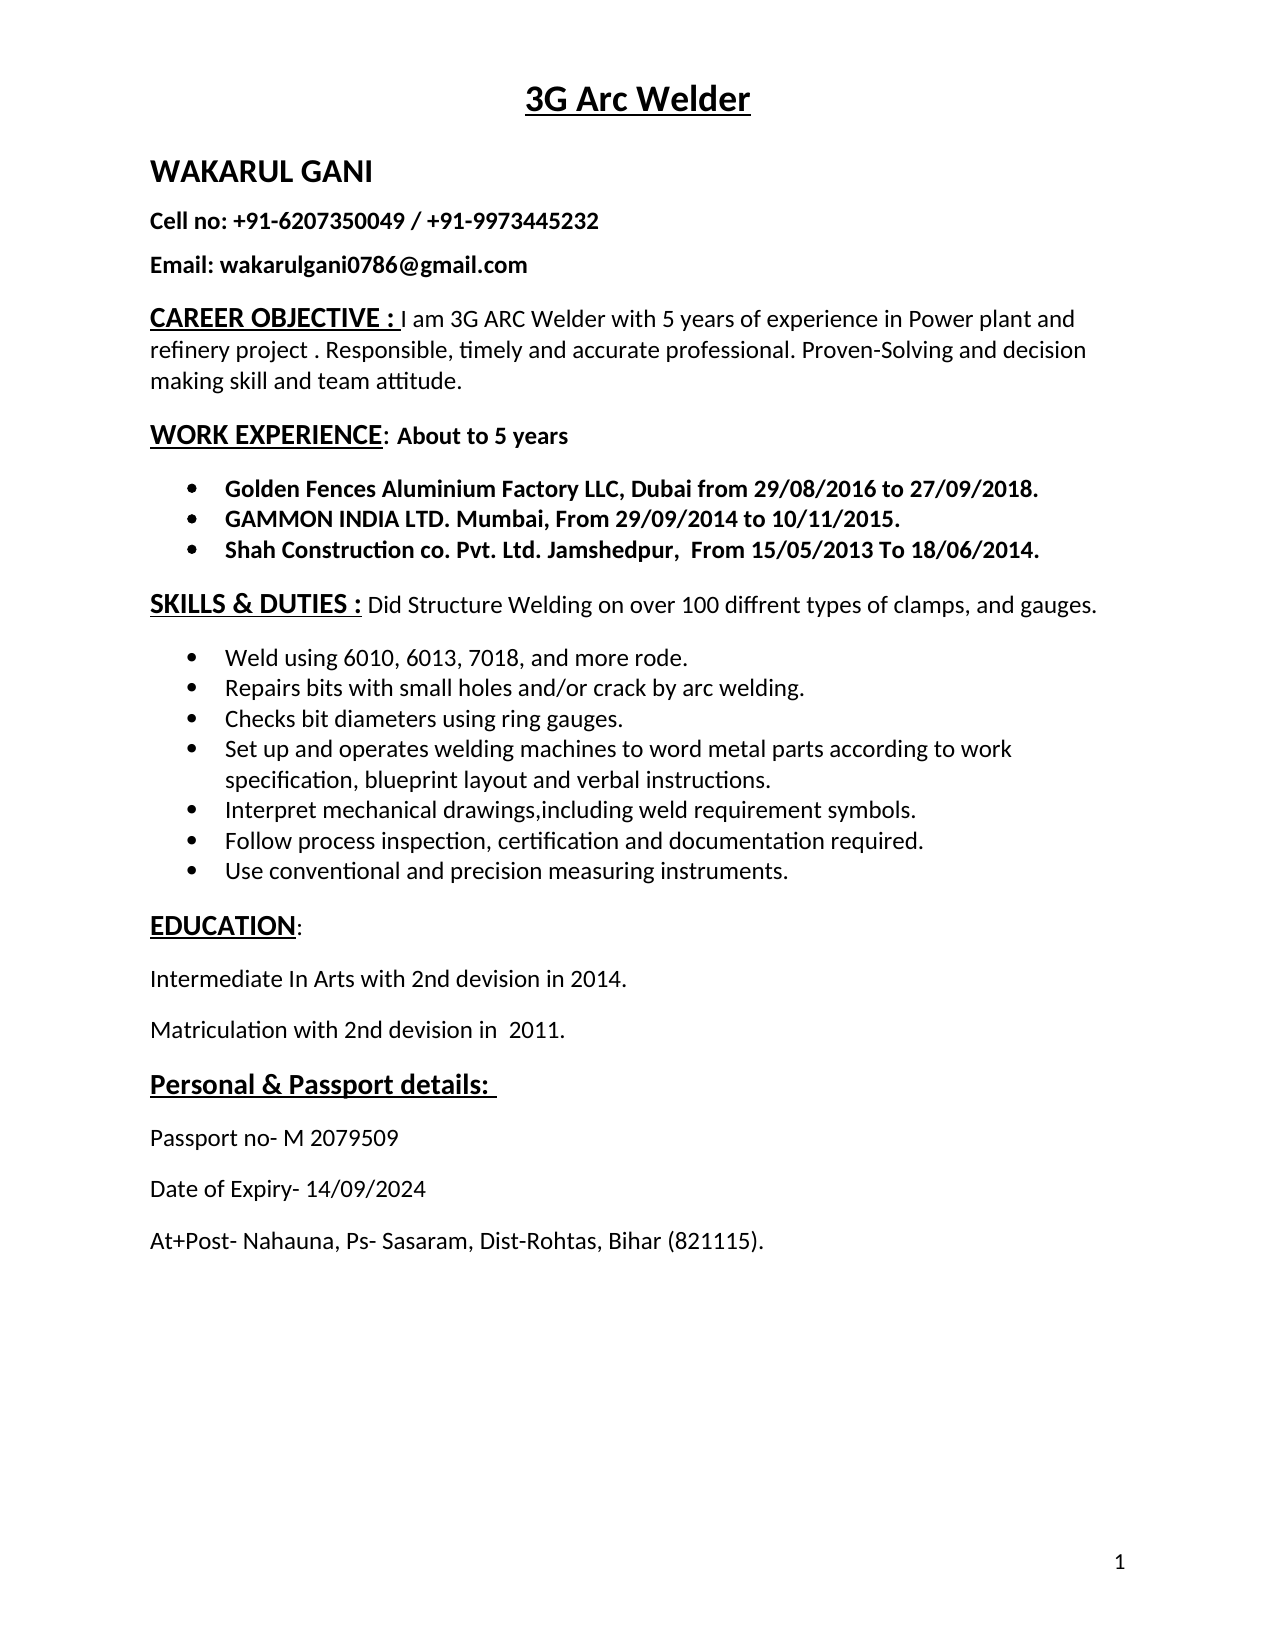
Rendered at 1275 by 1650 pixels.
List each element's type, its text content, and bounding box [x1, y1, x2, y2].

text Cell no: +91-6207350049 / +91-9973445232 [150, 212, 1125, 234]
list Use conventional and precision measuring instruments. [187, 855, 1125, 886]
text WORK EXPERIENCE: About to 5 years [150, 416, 1125, 452]
text CAREER OBJECTIVE : I am 3G ARC Welder with 5 years of experience in Power plant and refinery project . Responsible, timely and accurate professional. Proven-Solving and decision making skill and team attitude. [150, 299, 1125, 396]
list Interpret mechanical drawings,including weld requirement symbols. [187, 794, 1125, 825]
list Personal & Passport details: [150, 1066, 1125, 1101]
list At+Post- Nahauna, Ps- Sasaram, Dist-Rohtas, Bihar (821115). [150, 1225, 1125, 1256]
text Email: wakarulgani0786@gmail.com [150, 255, 1125, 278]
list Shah Construction co. Pvt. Ltd. Jamshedpur, From 15/05/2013 To 18/06/2014. [187, 534, 1125, 564]
list Follow process inspection, certification and documentation required. [187, 825, 1125, 855]
list Intermediate In Arts with 2nd devision in 2014. [150, 963, 1125, 994]
list Set up and operates welding machines to word metal parts according to work specification, blueprint layout and verbal instructions. [187, 733, 1125, 794]
list Date of Expiry- 14/09/2024 [150, 1174, 1125, 1204]
list Passport no- M 2079509 [150, 1122, 1125, 1153]
list Matriculation with 2nd devision in 2011. [150, 1014, 1125, 1045]
list GAMMON INDIA LTD. Mumbai, From 29/09/2014 to 10/11/2015. [187, 503, 1125, 534]
list Checks bit diameters using ring gauges. [187, 703, 1125, 733]
text WAKARUL GANI [150, 150, 1125, 191]
list Repairs bits with small holes and/or crack by arc welding. [187, 672, 1125, 703]
list Golden Fences Aluminium Factory LLC, Dubai from 29/08/2016 to 27/09/2018. [187, 473, 1125, 503]
list EDUCATION: [150, 907, 1125, 942]
list Weld using 6010, 6013, 7018, and more rode. [187, 642, 1125, 672]
list SKILLS & DUTIES : Did Structure Welding on over 100 diffrent types of clamps, and gauges. [150, 585, 1125, 621]
